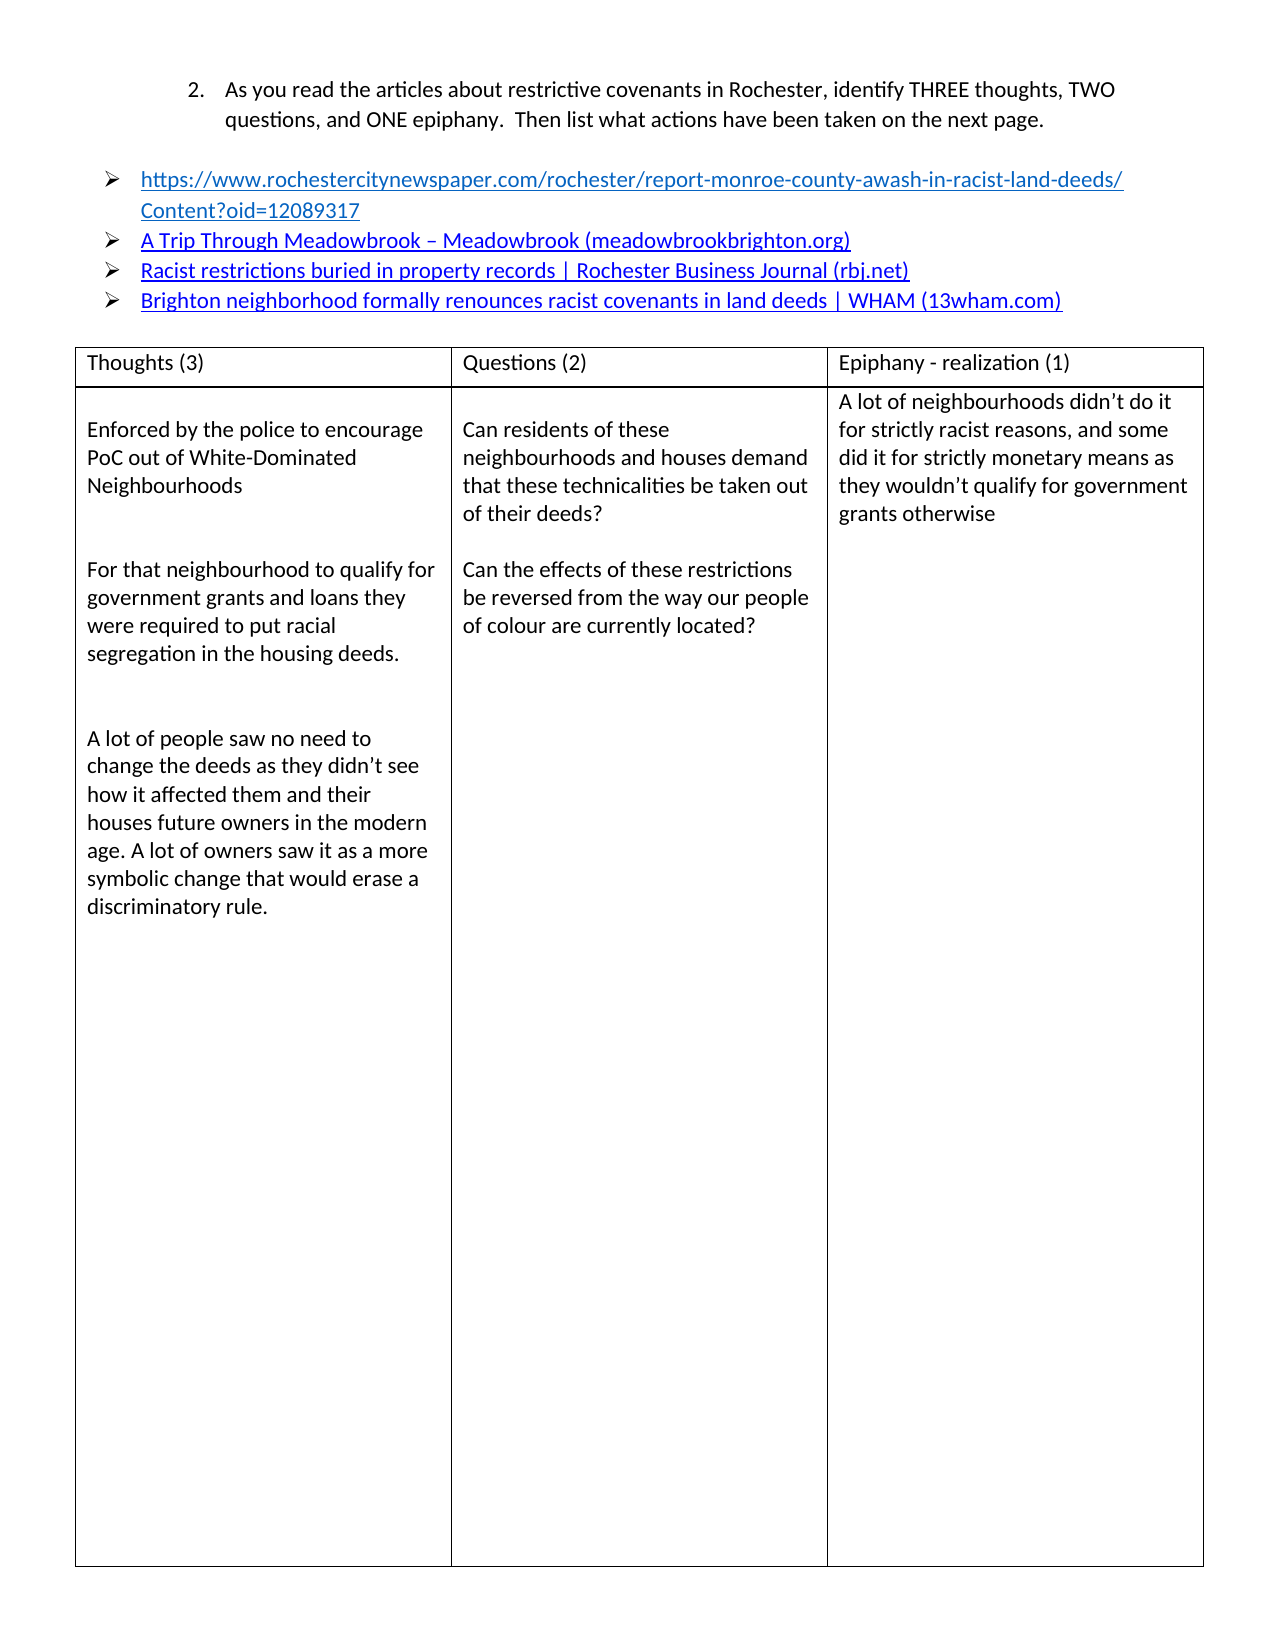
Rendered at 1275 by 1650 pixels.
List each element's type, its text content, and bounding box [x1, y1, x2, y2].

list A Trip Through Meadowbrook – Meadowbrook (meadowbrookbrighton.org) [103, 226, 1200, 254]
table_cell Enforced by the police to encourage PoC out of White-Dominated Neighbourhoods For that neighbourhood to qualify for government grants and loans they were required to put racial segregation in the housing deeds. A lot of people saw no need to change the deeds as they didn’t see how it affected them and their houses future owners in the modern age. A lot of owners saw it as a more symbolic change that would erase a discriminatory rule. [76, 388, 451, 1566]
table_header Questions (2) [452, 348, 827, 386]
list Racist restrictions buried in property records | Rochester Business Journal (rbj.net) [103, 256, 1200, 284]
table_header Thoughts (3) [76, 348, 451, 386]
list Brighton neighborhood formally renounces racist covenants in land deeds | WHAM (13wham.com) [103, 286, 1200, 314]
table_header Epiphany - realization (1) [828, 348, 1203, 386]
table_cell A lot of neighbourhoods didn’t do it for strictly racist reasons, and some did it for strictly monetary means as they wouldn’t qualify for government grants otherwise [828, 388, 1203, 1566]
list As you read the articles about restrictive covenants in Rochester, identify THREE thoughts, TWO questions, and ONE epiphany. Then list what actions have been taken on the next page. [187, 75, 1200, 133]
table_cell Can residents of these neighbourhoods and houses demand that these technicalities be taken out of their deeds? Can the effects of these restrictions be reversed from the way our people of colour are currently located? [452, 388, 827, 1566]
list https://www.rochestercitynewspaper.com/rochester/report-monroe-county-awash-in-racist-land-deeds/Content?oid=12089317 [103, 166, 1200, 224]
